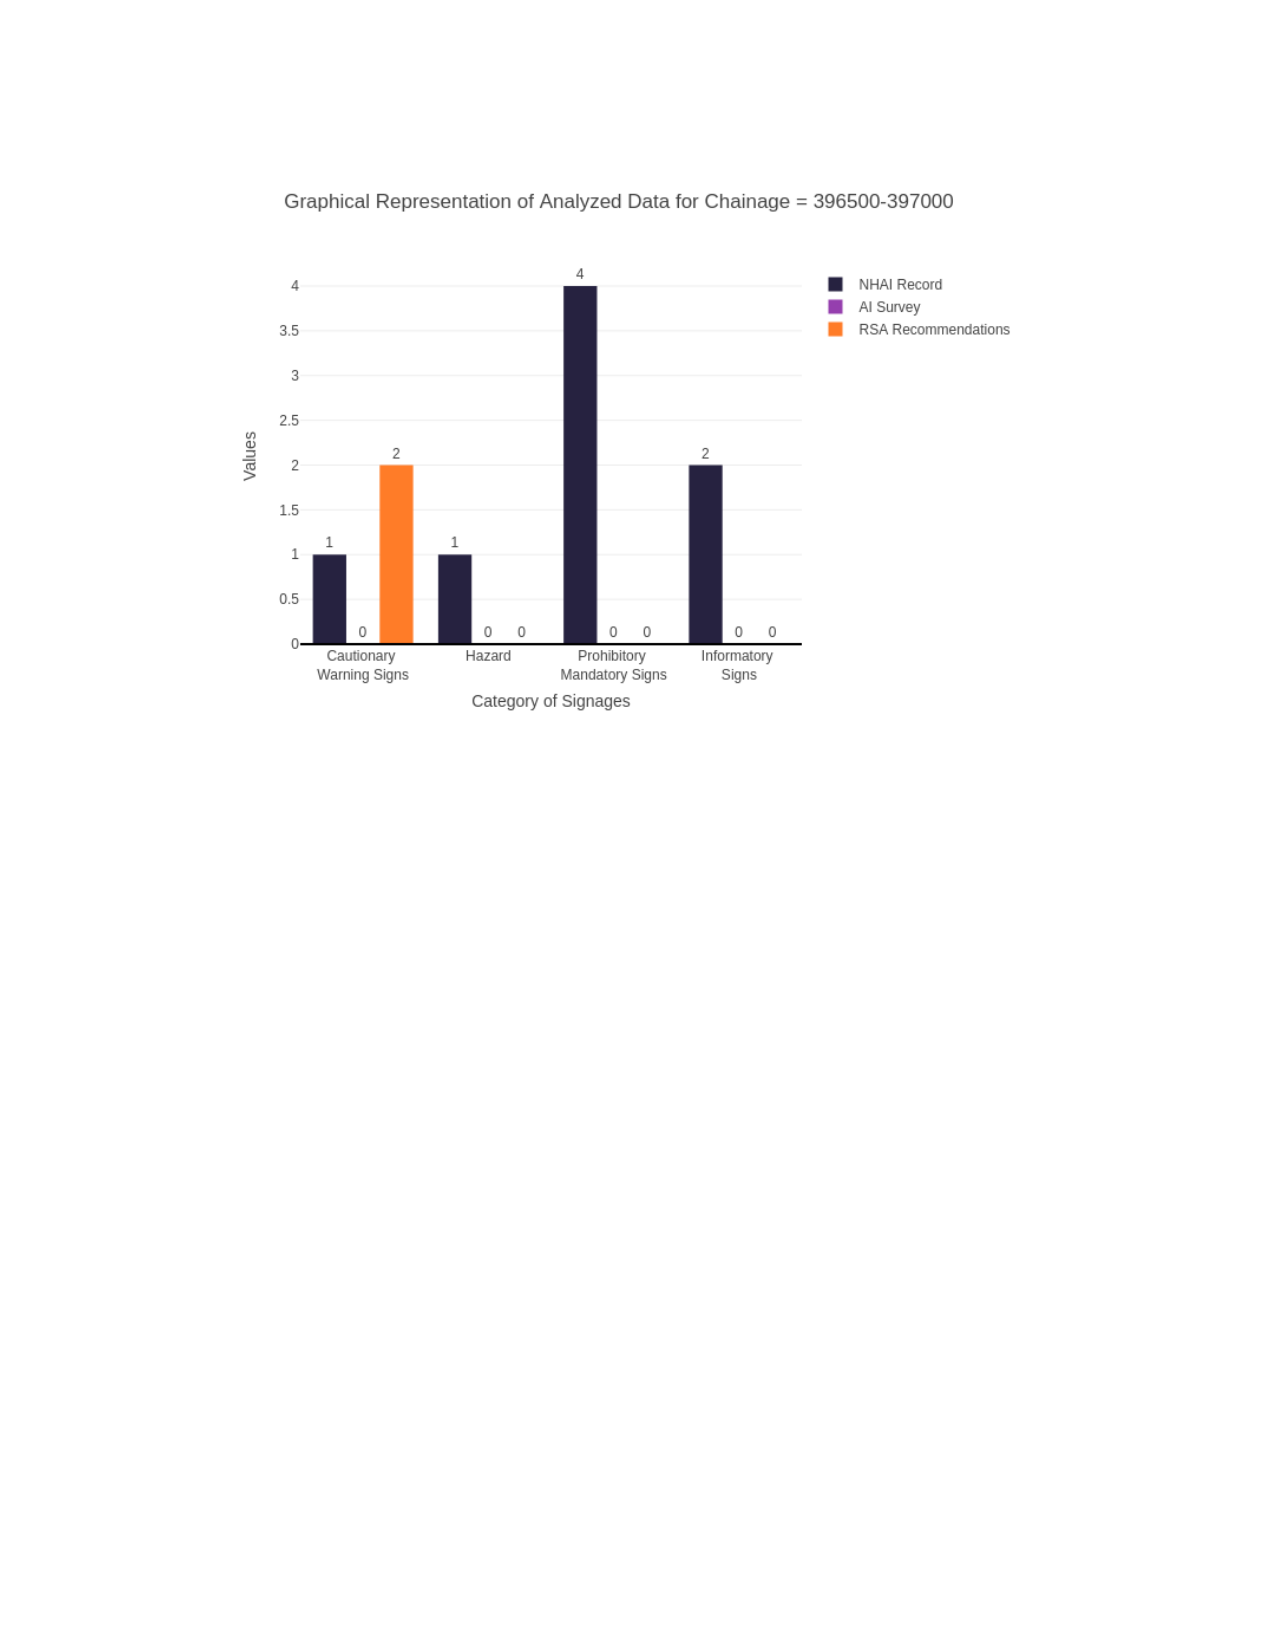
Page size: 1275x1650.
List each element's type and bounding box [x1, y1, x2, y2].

picture [206, 150, 1032, 740]
